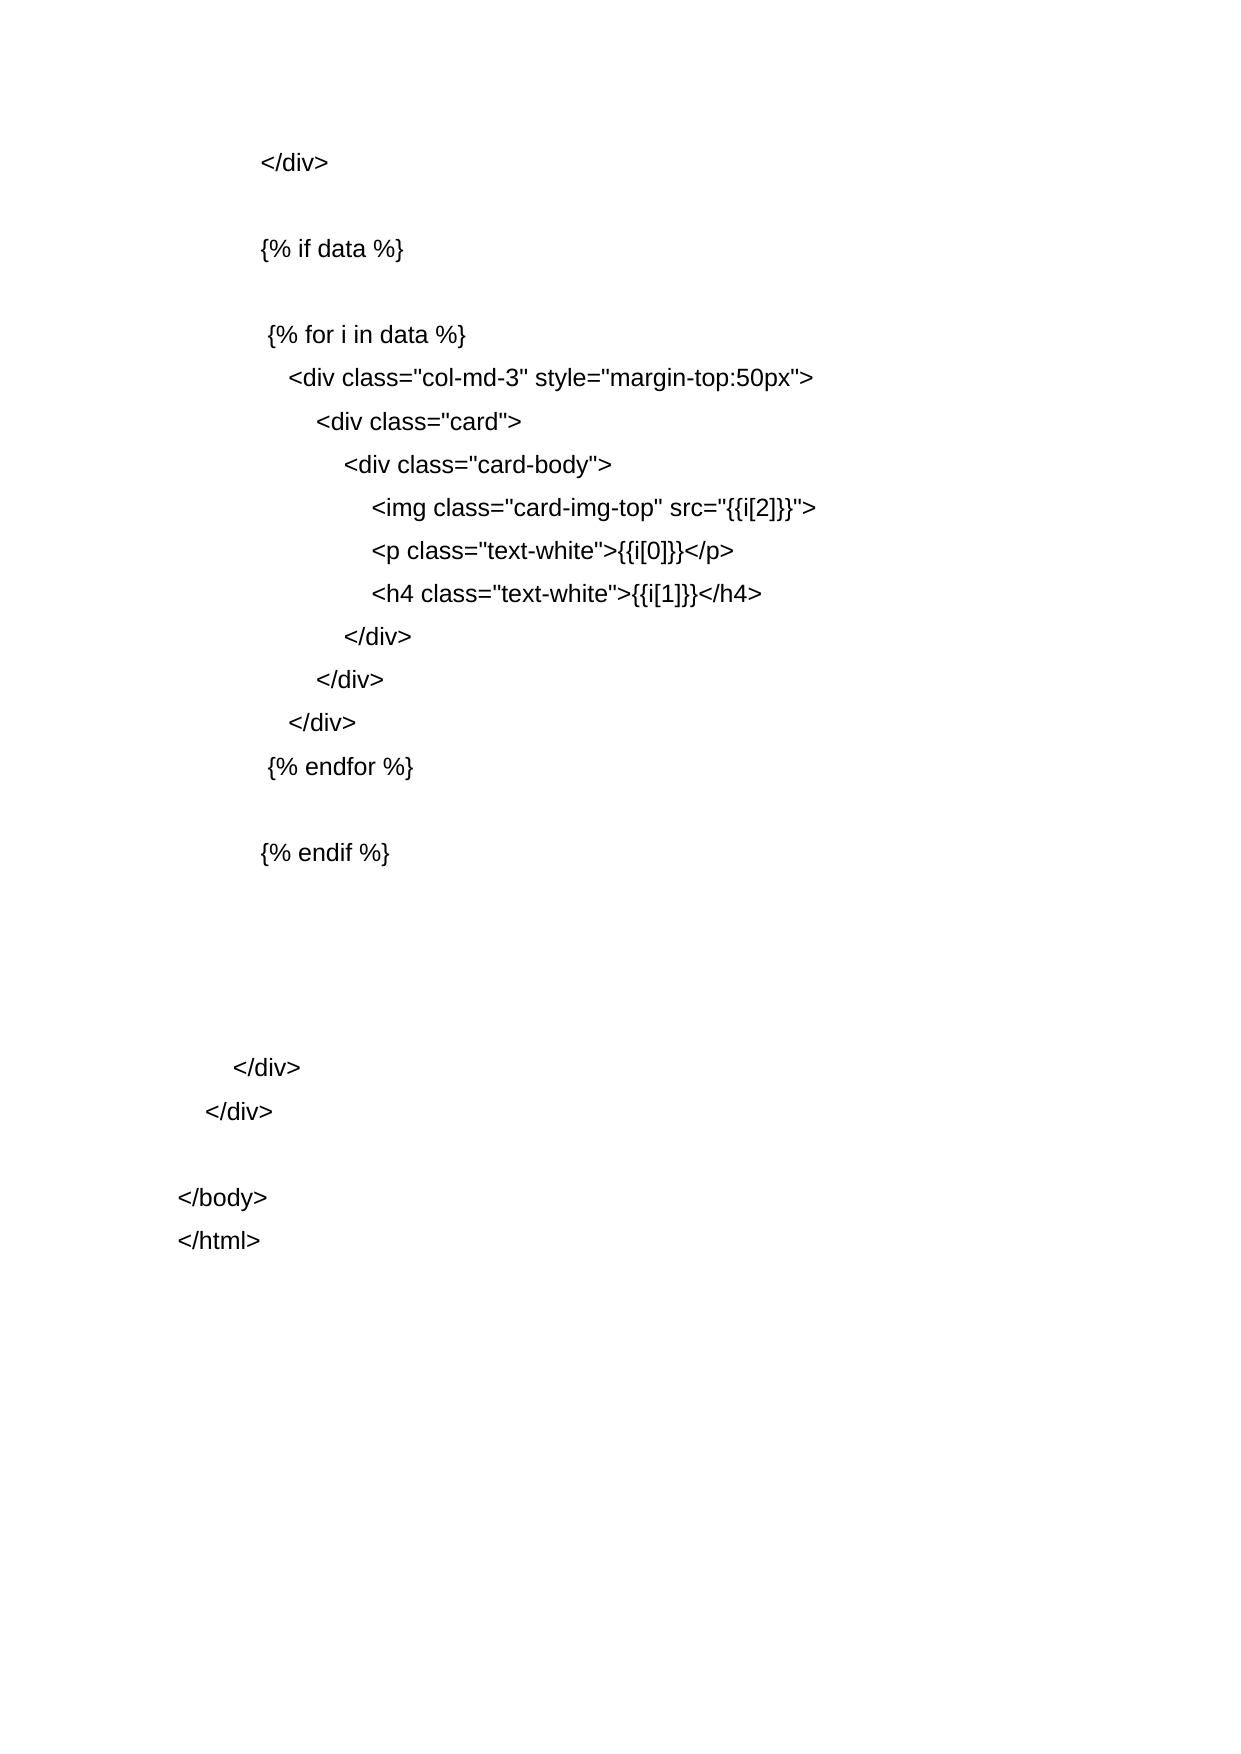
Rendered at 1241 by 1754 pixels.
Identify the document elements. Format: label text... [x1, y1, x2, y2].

text <div class="col-md-3" style="margin-top:50px"> [177, 363, 1092, 392]
text <div class="card"> [177, 406, 1092, 435]
text {% for i in data %} [177, 320, 1092, 349]
text </body> [177, 1183, 1092, 1211]
text <img class="card-img-top" src="{{i[2]}}"> [177, 493, 1092, 521]
text </div> [177, 148, 1092, 176]
text {% endif %} [177, 838, 1092, 866]
text </div> [177, 1053, 1092, 1082]
text {% endfor %} [177, 751, 1092, 780]
text </div> [177, 708, 1092, 737]
text {% if data %} [177, 234, 1092, 263]
text <div class="card-body"> [177, 449, 1092, 478]
text <h4 class="text-white">{{i[1]}}</h4> [177, 579, 1092, 608]
text </div> [177, 1096, 1092, 1125]
text </html> [177, 1226, 1092, 1254]
text <p class="text-white">{{i[0]}}</p> [177, 536, 1092, 564]
text </div> [177, 622, 1092, 651]
text </div> [177, 665, 1092, 694]
